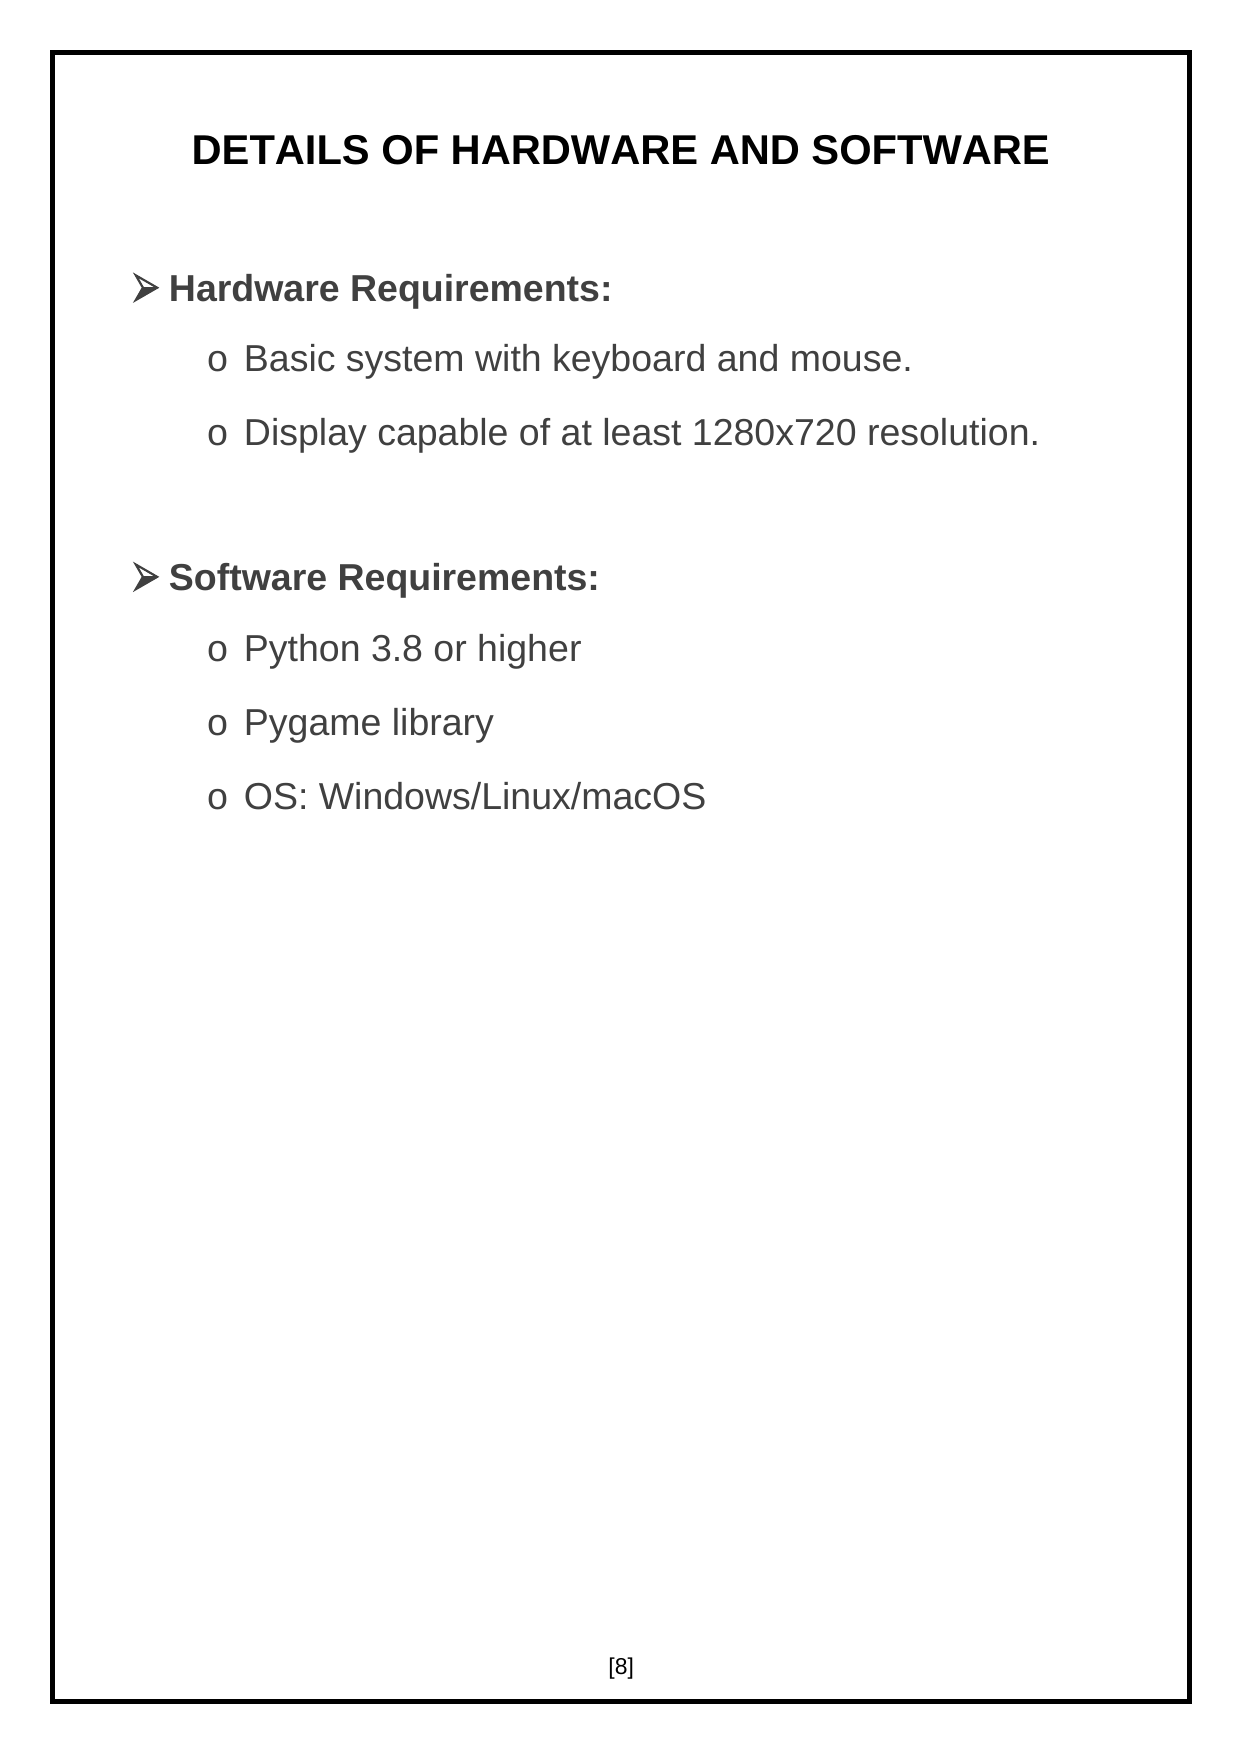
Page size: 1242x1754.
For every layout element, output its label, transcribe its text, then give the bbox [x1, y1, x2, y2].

list Basic system with keyboard and mouse. [206, 336, 1148, 383]
list Python 3.8 or higher [206, 626, 1148, 672]
list OS: Windows/Linux/macOS [206, 774, 1148, 821]
list Software Requirements: [131, 555, 1148, 598]
list Pygame library [206, 700, 1148, 746]
text DETAILS OF HARDWARE AND SOFTWARE [94, 125, 1148, 173]
list Display capable of at least 1280x720 resolution. [206, 411, 1148, 457]
list Hardware Requirements: [131, 266, 1148, 309]
